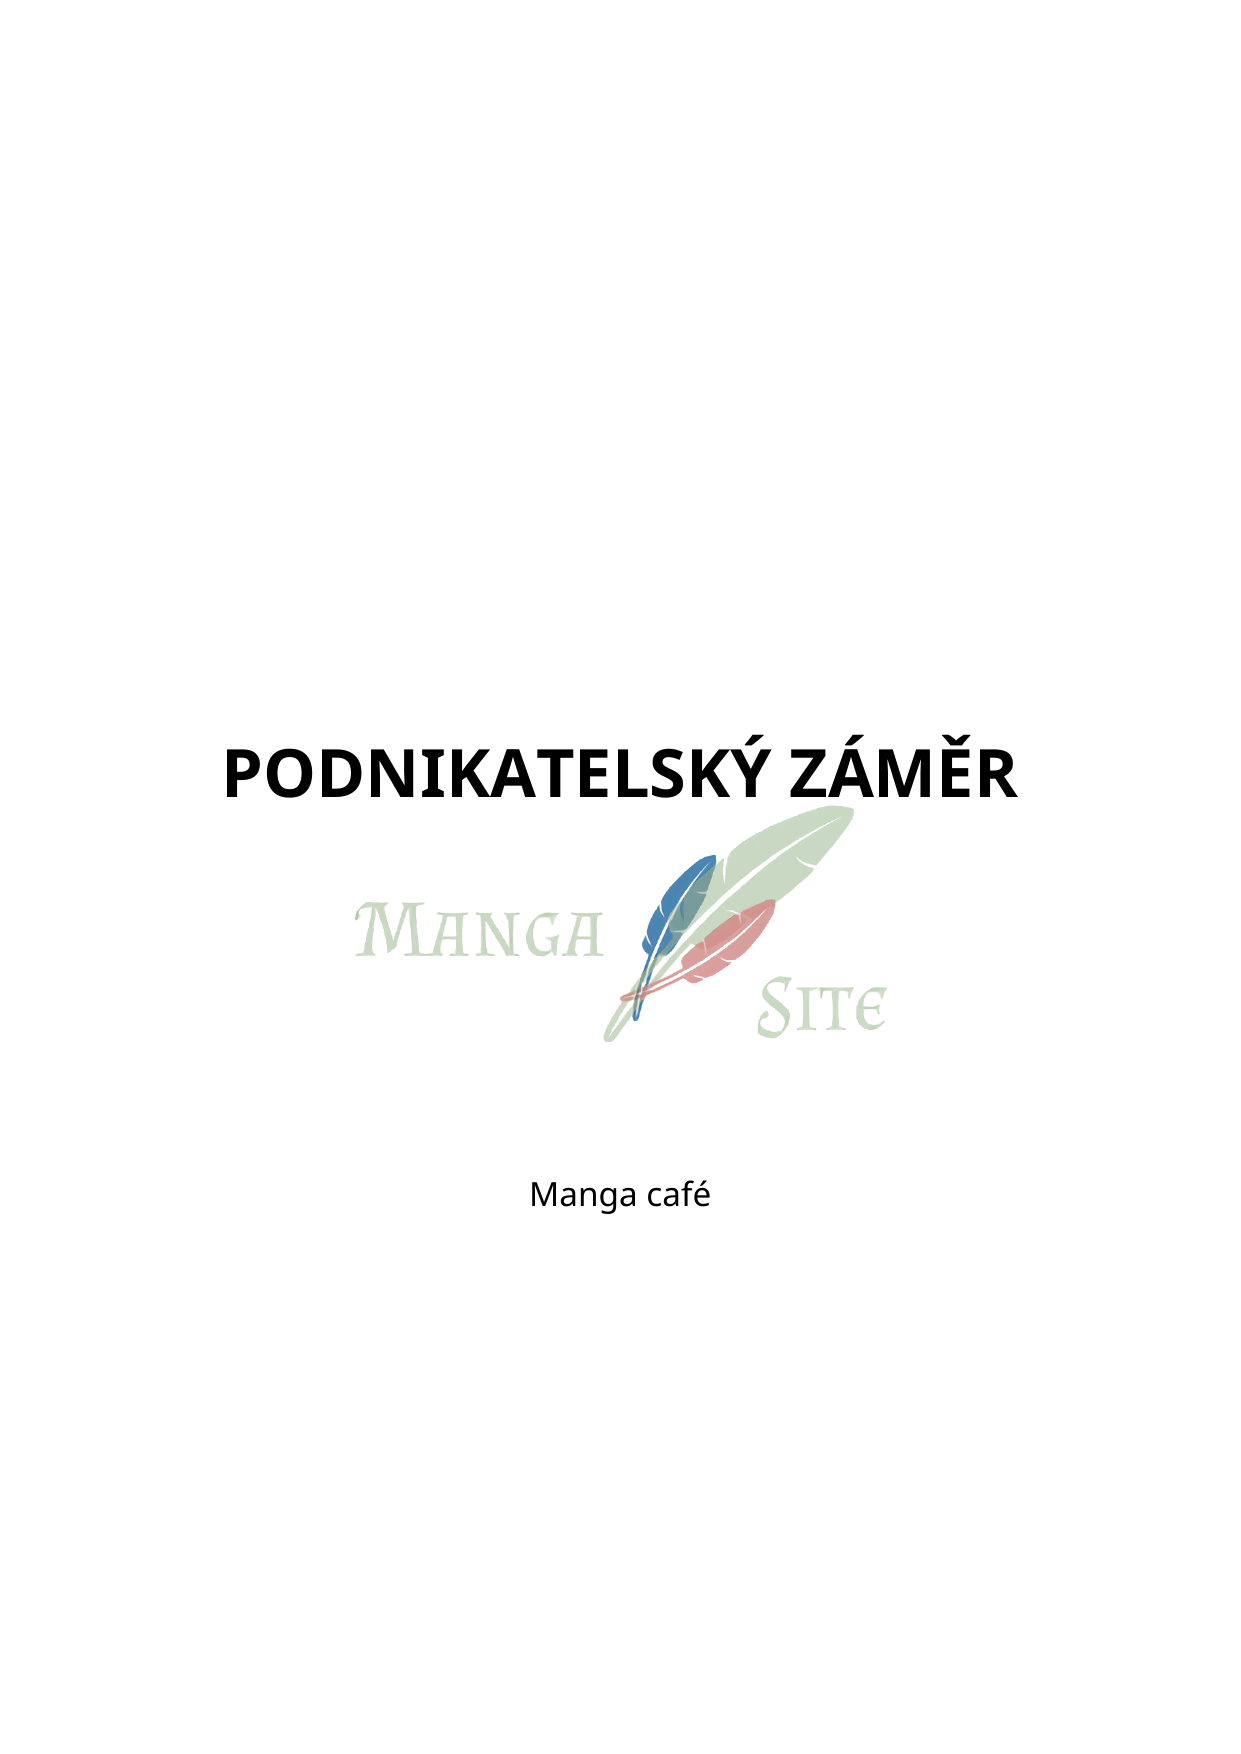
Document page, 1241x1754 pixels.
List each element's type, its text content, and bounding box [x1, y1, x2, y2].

text PODNIKATELSKÝ ZÁMĚR [148, 727, 1093, 817]
picture [324, 797, 917, 1047]
text Manga café [148, 1170, 1093, 1216]
